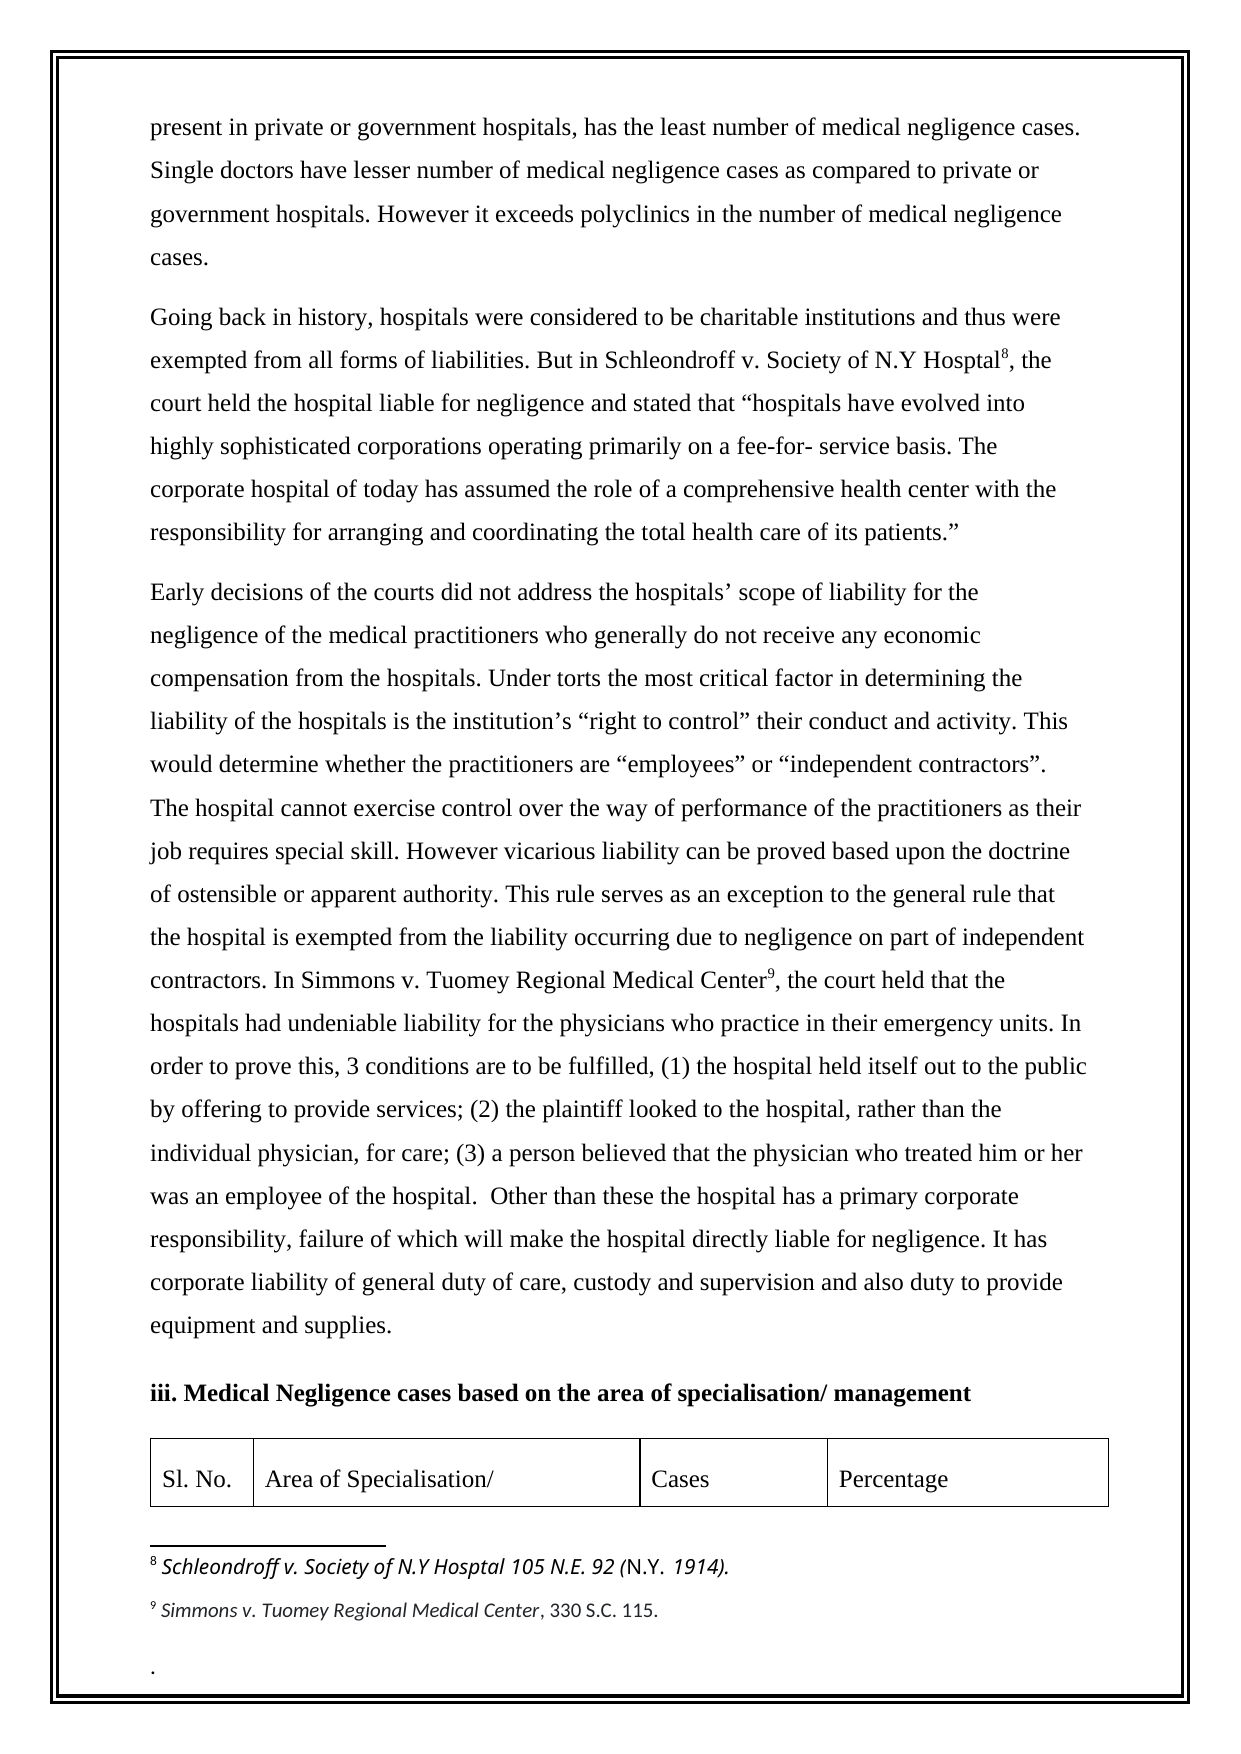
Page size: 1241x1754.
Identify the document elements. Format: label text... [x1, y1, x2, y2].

table_header Cases (n=36) [641, 1439, 827, 1506]
table_header Percentage [828, 1439, 1108, 1506]
table_header Sl. No. [151, 1439, 253, 1506]
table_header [254, 1439, 639, 1506]
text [150, 112, 1090, 271]
text iii. Medical Negligence cases based on the area of specialisation/ management [150, 1378, 1090, 1407]
text Early decisions of the courts did not address the hospitals’ scope of liability for the negligence of the medical practitioners who generally do not receive any economic compensation from the hospitals. Under torts the most critical factor in determining the liability of the hospitals is the institution’s “right to control” their conduct and activity. This would determine whether the practitioners are “employees” or “independent contractors”. The hospital cannot exercise control over the way of performance of the practitioners as their job requires special skill. However vicarious liability can be proved based upon the doctrine of ostensible or apparent authority. This rule serves as an exception to the general rule that the hospital is exempted from the liability occurring due to negligence on part of independent contractors. In Simmons v. Tuomey Regional Medical Center, the court held that the hospitals had undeniable liability for the physicians who practice in their emergency units. In order to prove this, 3 conditions are to be fulfilled, (1) the hospital held itself out to the public by offering to provide services; (2) the plaintiff looked to the hospital, rather than the individual physician, for care; (3) a person believed that the physician who treated him or her was an employee of the hospital. Other than these the hospital has a primary corporate responsibility, failure of which will make the hospital directly liable for negligence. It has corporate liability of general duty of care, custody and supervision and also duty to provide equipment and supplies. [150, 577, 1090, 1339]
text Going back in history, hospitals were considered to be charitable institutions and thus were exempted from all forms of liabilities. But in Schleondroff v. Society of N.Y Hosptal, the court held the hospital liable for negligence and stated that “hospitals have evolved into highly sophisticated corporations operating primarily on a fee-for- service basis. The corporate hospital of today has assumed the role of a comprehensive health center with the responsibility for arranging and coordinating the total health care of its patients.” [150, 302, 1090, 546]
